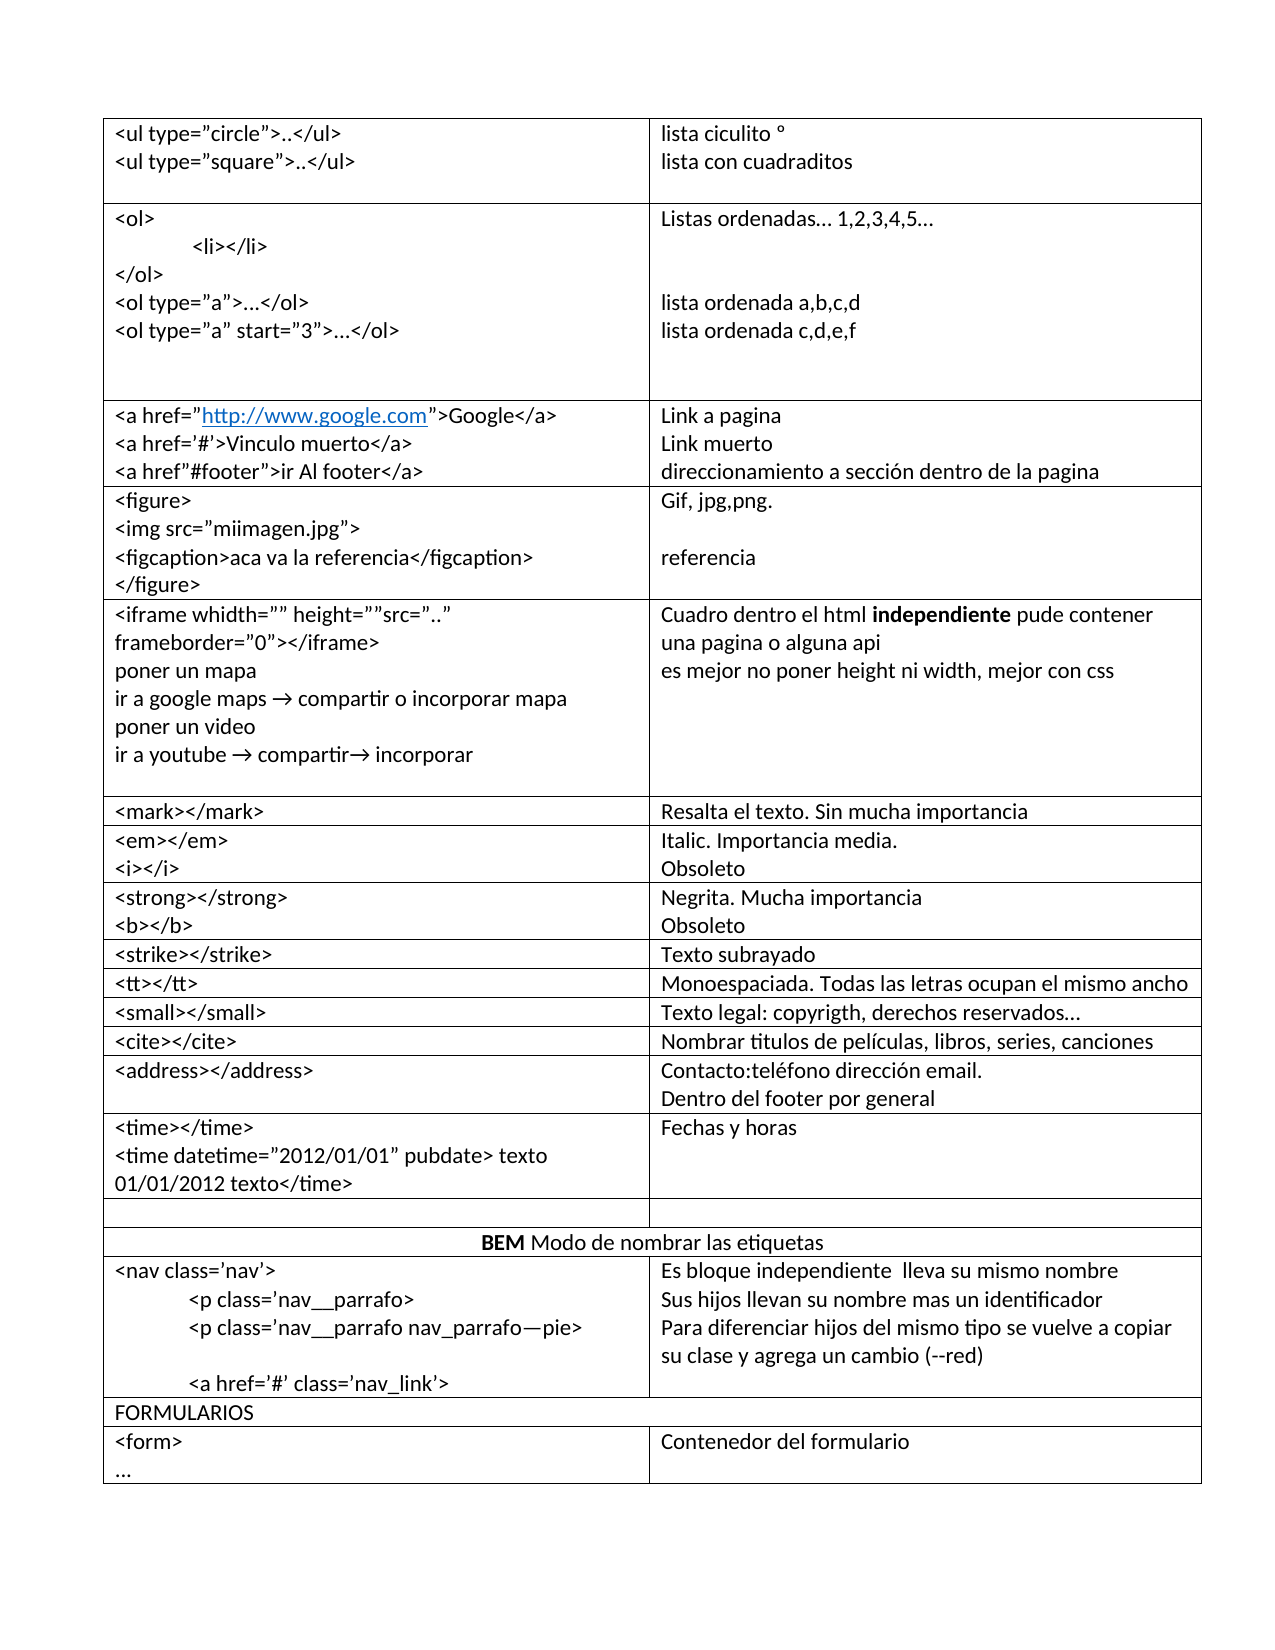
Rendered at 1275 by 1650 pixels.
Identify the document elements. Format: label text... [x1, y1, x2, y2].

table_cell Fechas y horas [650, 1114, 1201, 1197]
table_cell <em></em> <i></i> [104, 826, 649, 882]
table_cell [650, 119, 1201, 203]
table_cell <mark></mark> [104, 797, 649, 825]
table_cell Link a pagina Link muerto direccionamiento a sección dentro de la pagina [650, 401, 1201, 486]
table_cell Listas ordenadas… 1,2,3,4,5… lista ordenada a,b,c,d lista ordenada c,d,e,f [650, 204, 1201, 400]
table_cell <ol> <li></li> </ol> <ol type=”a”>...</ol> <ol type=”a” start=”3”>...</ol> [104, 204, 649, 400]
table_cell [104, 119, 649, 203]
table_cell [104, 1199, 649, 1227]
table_cell <time></time> <time datetime=”2012/01/01” pubdate> texto 01/01/2012 texto</time> [104, 1114, 649, 1197]
table_cell [650, 1199, 1201, 1227]
table_cell <a href=”http://www.google.com”>Google</a> <a href=’#’>Vinculo muerto</a> <a href”#footer”>ir Al footer</a> [104, 401, 649, 486]
table_cell <figure> <img src=”miimagen.jpg”> <figcaption>aca va la referencia</figcaption> </figure> [104, 487, 649, 599]
table_cell Es bloque independiente lleva su mismo nombre Sus hijos llevan su nombre mas un identificador Para diferenciar hijos del mismo tipo se vuelve a copiar su clase y agrega un cambio (--red) [650, 1257, 1201, 1397]
table_cell Cuadro dentro el html independiente pude contener una pagina o alguna api es mejor no poner height ni width, mejor con css [650, 600, 1201, 796]
table_cell Monoespaciada. Todas las letras ocupan el mismo ancho [650, 969, 1201, 997]
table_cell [650, 1427, 1201, 1483]
table_cell Italic. Importancia media. Obsoleto [650, 826, 1201, 882]
table_cell Resalta el texto. Sin mucha importancia [650, 797, 1201, 825]
table_cell <nav class=’nav’> <p class=’nav__parrafo> <p class=’nav__parrafo nav_parrafo—pie> <a href=’#’ class=’nav_link’> [104, 1257, 649, 1397]
table_cell Gif, jpg,png. referencia [650, 487, 1201, 599]
table_cell Nombrar titulos de películas, libros, series, canciones [650, 1027, 1201, 1055]
table_cell Contacto:teléfono dirección email. Dentro del footer por general [650, 1056, 1201, 1112]
table_cell <address></address> [104, 1056, 649, 1112]
table_cell BEM Modo de nombrar las etiquetas [104, 1228, 1201, 1256]
table_cell <cite></cite> [104, 1027, 649, 1055]
table_cell <iframe whidth=”” height=””src=”..” frameborder=”0”></iframe> poner un mapa ir a google maps → compartir o incorporar mapa poner un video ir a youtube → compartir→ incorporar [104, 600, 649, 796]
table_cell <strike></strike> [104, 940, 649, 968]
table_cell Texto subrayado [650, 940, 1201, 968]
table_cell <tt></tt> [104, 969, 649, 997]
table_cell Negrita. Mucha importancia Obsoleto [650, 883, 1201, 939]
table_cell <small></small> [104, 998, 649, 1026]
table_cell Texto legal: copyrigth, derechos reservados… [650, 998, 1201, 1026]
table_cell FORMULARIOS [104, 1398, 1201, 1426]
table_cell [104, 1427, 649, 1483]
table_cell <strong></strong> <b></b> [104, 883, 649, 939]
